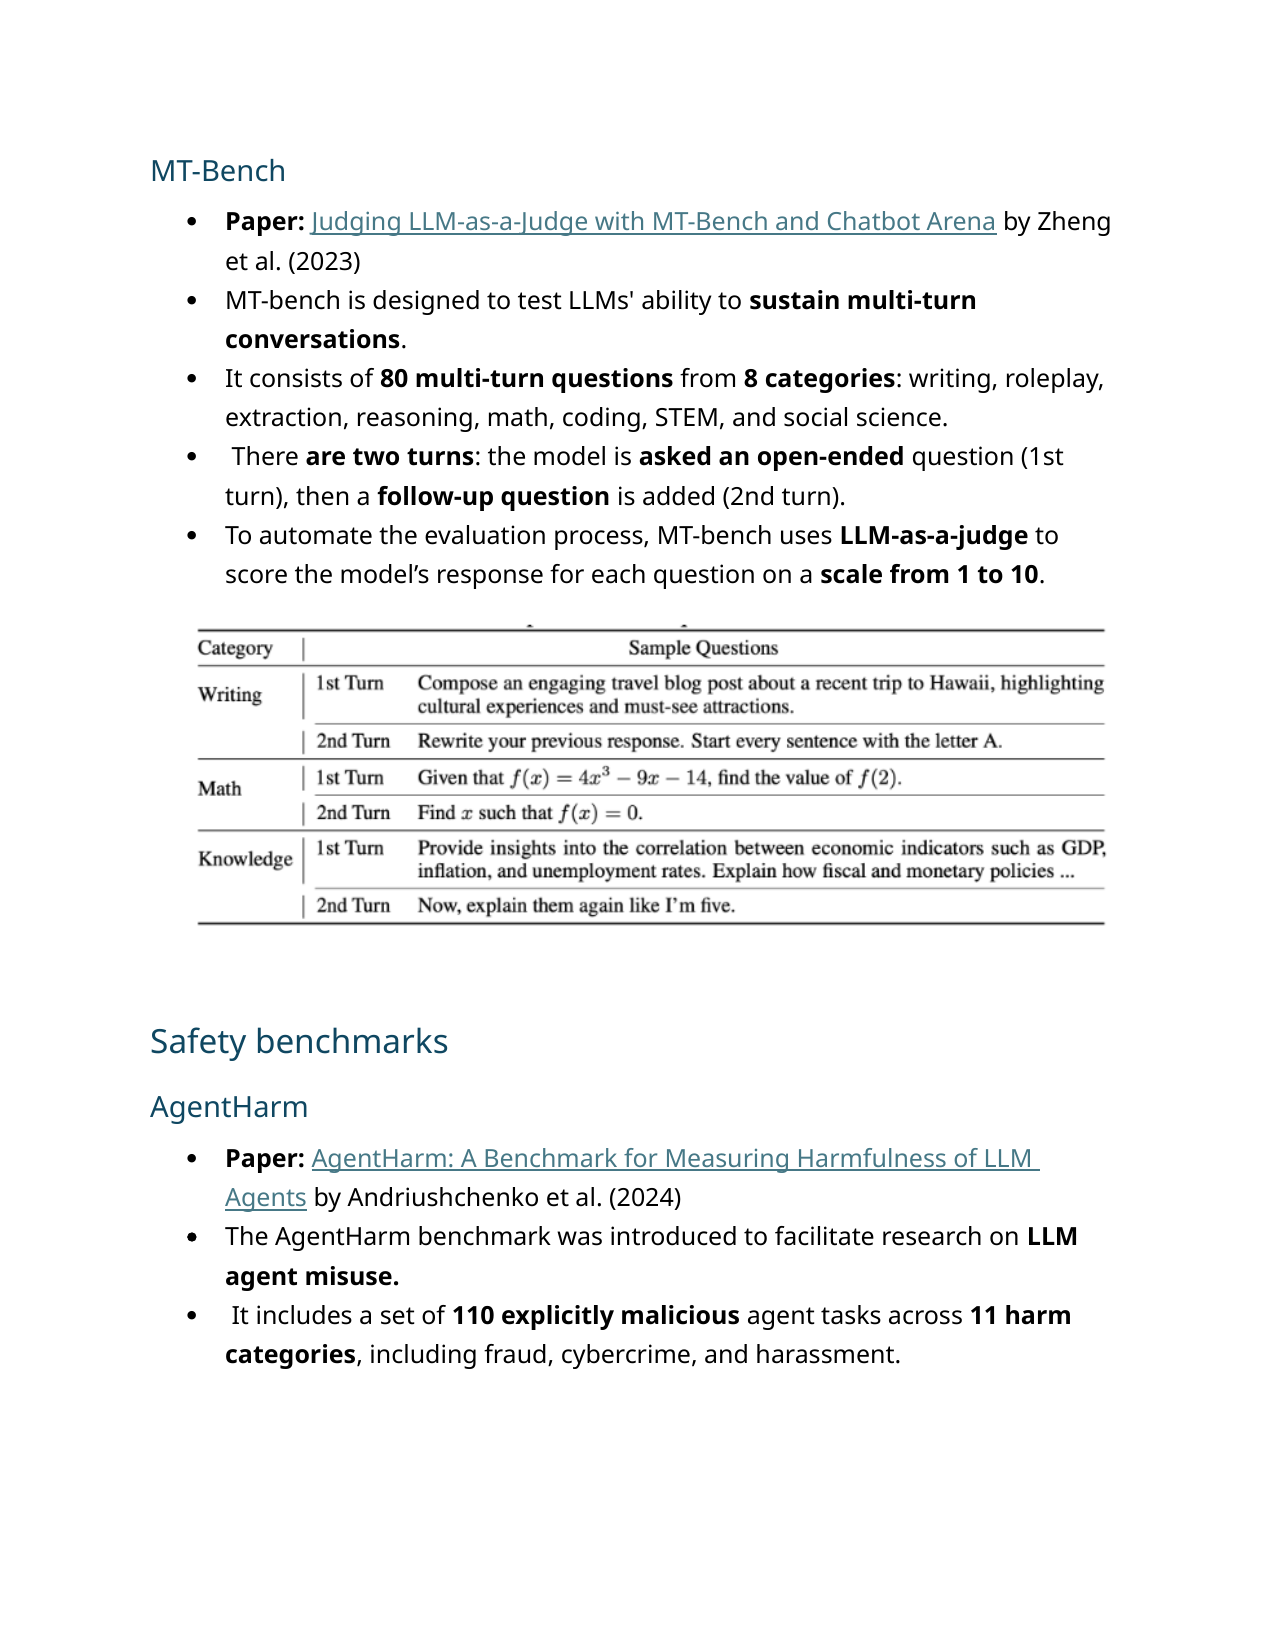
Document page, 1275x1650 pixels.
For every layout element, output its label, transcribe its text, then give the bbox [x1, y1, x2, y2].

list MT-bench is designed to test LLMs' ability to sustain multi-turn conversations. [187, 282, 1125, 356]
list To automate the evaluation process, MT-bench uses LLM-as-a-judge to score the model’s response for each question on a scale from 1 to 10. [187, 517, 1125, 591]
list Paper: AgentHarm: A Benchmark for Measuring Harmfulness of LLM Agents by Andriushchenko et al. (2024) [187, 1141, 1125, 1214]
list The AgentHarm benchmark was introduced to facilitate research on LLM agent misuse. [187, 1219, 1125, 1292]
subtitle AgentHarm [150, 1087, 1125, 1126]
list It includes a set of 110 explicitly malicious agent tasks across 11 harm categories, including fraud, cybercrime, and harassment. [187, 1297, 1125, 1371]
subtitle MT-Bench [150, 150, 1125, 190]
list There are two turns: the model is asked an open-ended question (1st turn), then a follow-up question is added (2nd turn). [187, 439, 1125, 512]
list Paper: Judging LLM-as-a-Judge with MT-Bench and Chatbot Arena by Zheng et al. (2023) [187, 204, 1125, 277]
list It consists of 80 multi-turn questions from 8 categories: writing, roleplay, extraction, reasoning, math, coding, STEM, and social science. [187, 361, 1125, 434]
picture [150, 612, 1125, 941]
subtitle Safety benchmarks [150, 1018, 1125, 1063]
